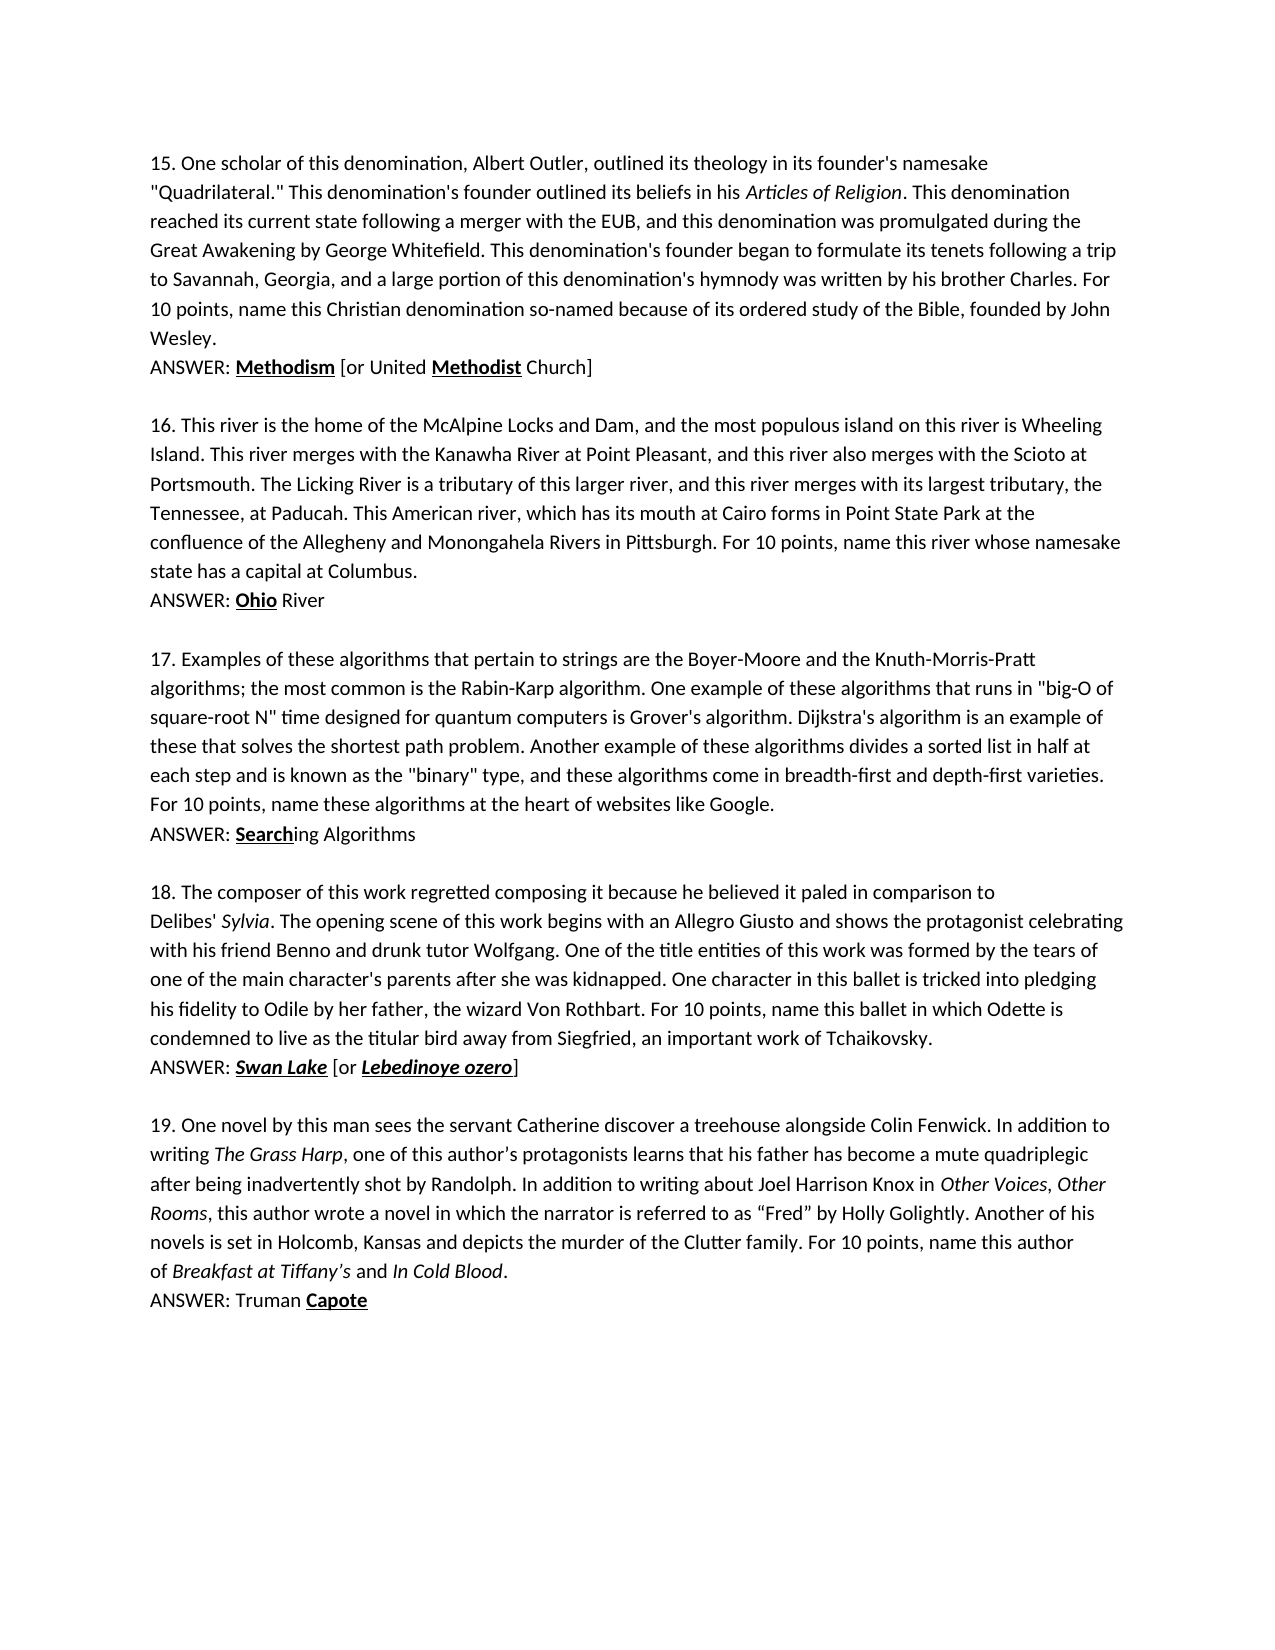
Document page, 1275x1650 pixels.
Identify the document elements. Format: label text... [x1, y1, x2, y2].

text 18. The composer of this work regretted composing it because he believed it paled in comparison to Delibes' Sylvia. The opening scene of this work begins with an Allegro Giusto and shows the protagonist celebrating with his friend Benno and drunk tutor Wolfgang. One of the title entities of this work was formed by the tears of one of the main character's parents after she was kidnapped. One character in this ballet is tricked into pledging his fidelity to Odile by her father, the wizard Von Rothbart. For 10 points, name this ballet in which Odette is condemned to live as the titular bird away from Siegfried, an important work of Tchaikovsky. ANSWER: Swan Lake [or Lebedinoye ozero] [150, 879, 1125, 1079]
text 19. One novel by this man sees the servant Catherine discover a treehouse alongside Colin Fenwick. In addition to writing The Grass Harp, one of this author’s protagonists learns that his father has become a mute quadriplegic after being inadvertently shot by Randolph. In addition to writing about Joel Harrison Knox in Other Voices, Other Rooms, this author wrote a novel in which the narrator is referred to as “Fred” by Holly Golightly. Another of his novels is set in Holcomb, Kansas and depicts the murder of the Clutter family. For 10 points, name this author of Breakfast at Tiffany’s and In Cold Blood. ANSWER: Truman Capote [150, 1112, 1125, 1313]
text 17. Examples of these algorithms that pertain to strings are the Boyer-Moore and the Knuth-Morris-Pratt algorithms; the most common is the Rabin-Karp algorithm. One example of these algorithms that runs in "big-O of square-root N" time designed for quantum computers is Grover's algorithm. Dijkstra's algorithm is an example of these that solves the shortest path problem. Another example of these algorithms divides a sorted list in half at each step and is known as the "binary" type, and these algorithms come in breadth-first and depth-first varieties. For 10 points, name these algorithms at the heart of websites like Google. ANSWER: Searching Algorithms [150, 646, 1125, 846]
text 16. This river is the home of the McAlpine Locks and Dam, and the most populous island on this river is Wheeling Island. This river merges with the Kanawha River at Point Pleasant, and this river also merges with the Scioto at Portsmouth. The Licking River is a tributary of this larger river, and this river merges with its largest tributary, the Tennessee, at Paducah. This American river, which has its mouth at Cairo forms in Point State Park at the confluence of the Allegheny and Monongahela Rivers in Pittsburgh. For 10 points, name this river whose namesake state has a capital at Columbus. ANSWER: Ohio River [150, 412, 1125, 613]
text 15. One scholar of this denomination, Albert Outler, outlined its theology in its founder's namesake "Quadrilateral." This denomination's founder outlined its beliefs in his Articles of Religion. This denomination reached its current state following a merger with the EUB, and this denomination was promulgated during the Great Awakening by George Whitefield. This denomination's founder began to formulate its tenets following a trip to Savannah, Georgia, and a large portion of this denomination's hymnody was written by his brother Charles. For 10 points, name this Christian denomination so-named because of its ordered study of the Bible, founded by John Wesley. ANSWER: Methodism [or United Methodist Church] [150, 150, 1125, 379]
